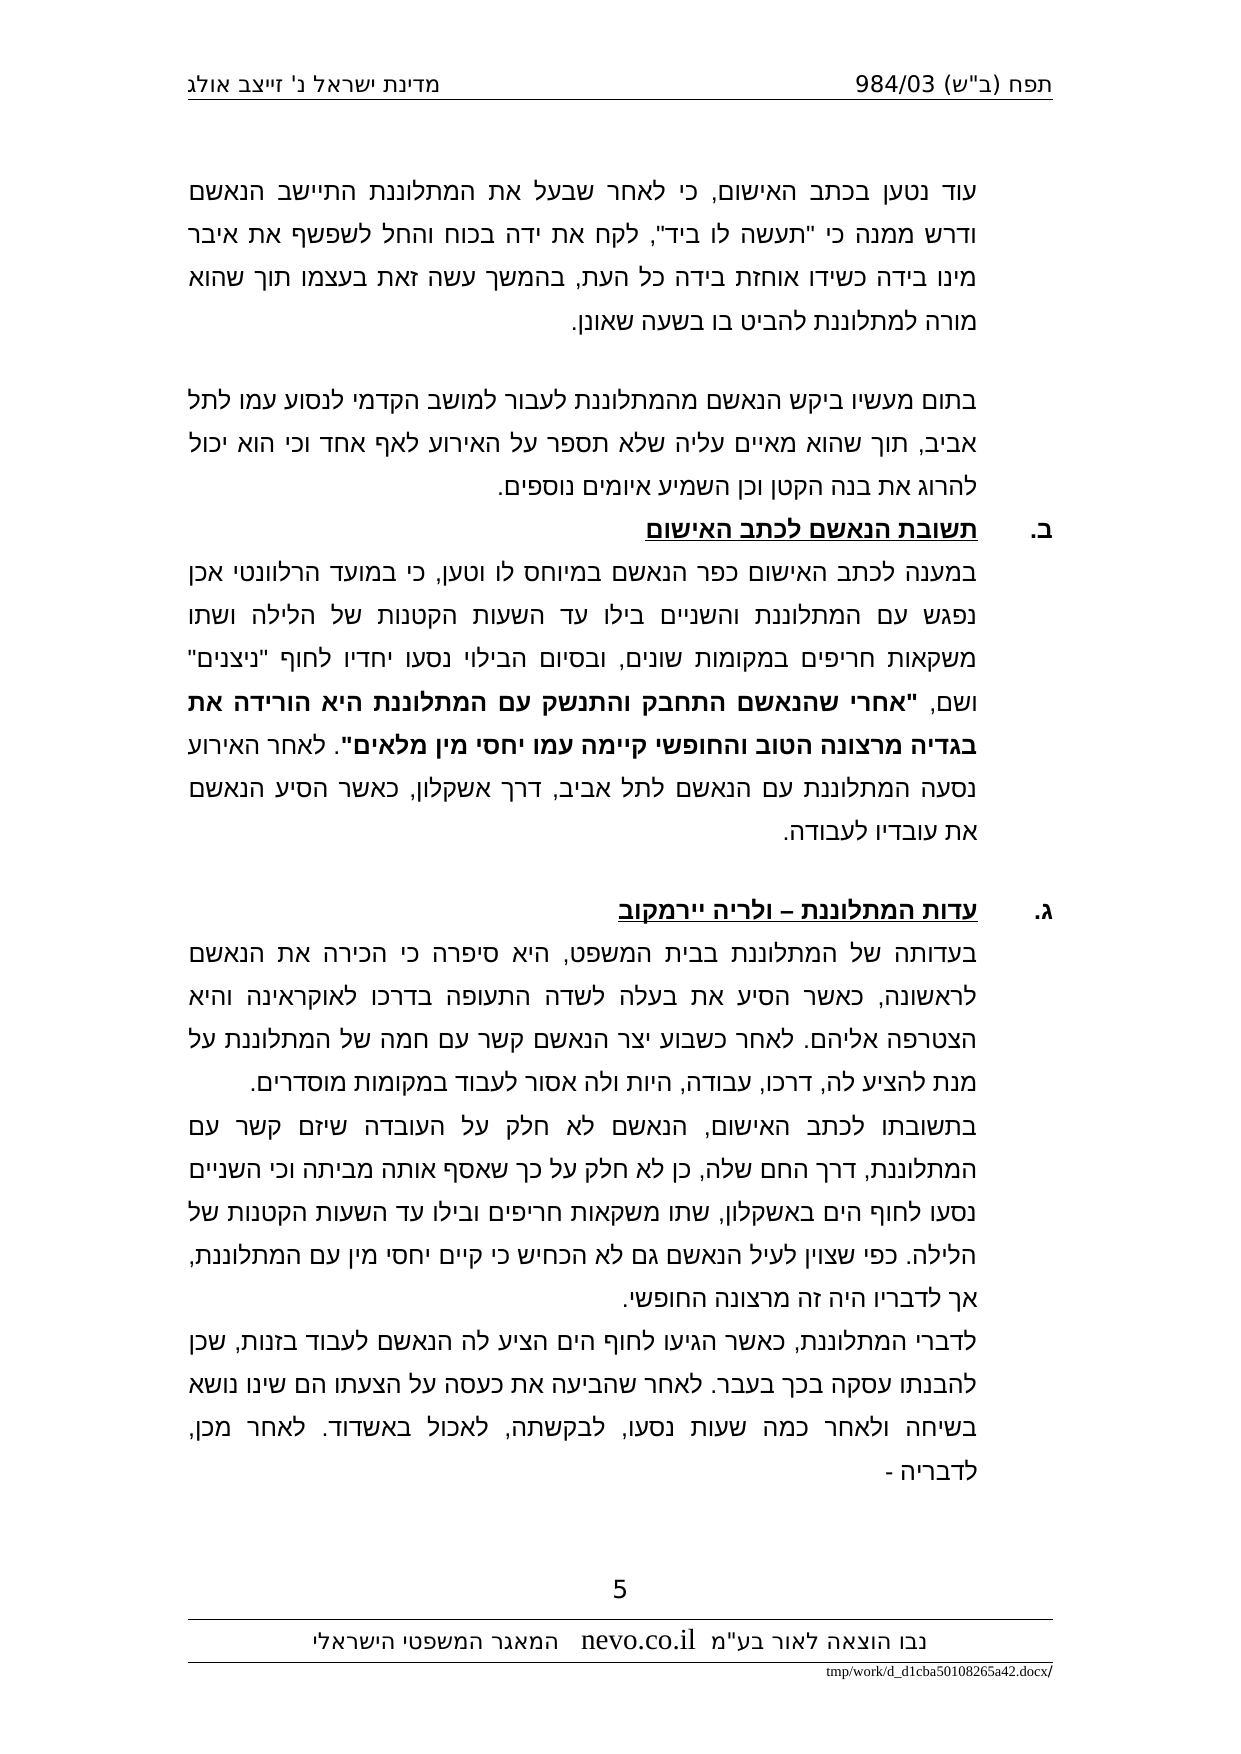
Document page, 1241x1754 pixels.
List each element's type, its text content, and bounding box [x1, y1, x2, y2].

text בתשובתו לכתב האישום, הנאשם לא חלק על העובדה שיזם קשר עם המתלוננת, דרך החם שלה, כן לא חלק על כך שאסף אותה מביתה וכי השניים נסעו לחוף הים באשקלון, שתו משקאות חריפים ובילו עד השעות הקטנות של הלילה. כפי שצוין לעיל הנאשם גם לא הכחיש כי קיים יחסי מין עם המתלוננת, אך לדבריו היה זה מרצונה החופשי. [187, 1112, 978, 1313]
text ב. תשובת הנאשם לכתב האישום [187, 515, 1053, 544]
subtitle ג. עדות המתלוננת – ולריה יירמקוב [187, 896, 1053, 925]
text בתום מעשיו ביקש הנאשם מהמתלוננת לעבור למושב הקדמי לנסוע עמו לתל אביב, תוך שהוא מאיים עליה שלא תספר על האירוע לאף אחד וכי הוא יכול להרוג את בנה הקטן וכן השמיע איומים נוספים. [187, 386, 978, 501]
text לדברי המתלוננת, כאשר הגיעו לחוף הים הציע לה הנאשם לעבוד בזנות, שכן להבנתו עסקה בכך בעבר. לאחר שהביעה את כעסה על הצעתו הם שינו נושא בשיחה ולאחר כמה שעות נסעו, לבקשתה, לאכול באשדוד. לאחר מכן, לדבריה - [187, 1327, 978, 1485]
text במענה לכתב האישום כפר הנאשם במיוחס לו וטען, כי במועד הרלוונטי אכן נפגש עם המתלוננת והשניים בילו עד השעות הקטנות של הלילה ושתו משקאות חריפים במקומות שונים, ובסיום הבילוי נסעו יחדיו לחוף "ניצנים" ושם, "אחרי שהנאשם התחבק והתנשק עם המתלוננת היא הורידה את בגדיה מרצונה הטוב והחופשי קיימה עמו יחסי מין מלאים". לאחר האירוע נסעה המתלוננת עם הנאשם לתל אביב, דרך אשקלון, כאשר הסיע הנאשם את עובדיו לעבודה. [187, 558, 978, 846]
text בעדותה של המתלוננת בבית המשפט, היא סיפרה כי הכירה את הנאשם לראשונה, כאשר הסיע את בעלה לשדה התעופה בדרכו לאוקראינה והיא הצטרפה אליהם. לאחר כשבוע יצר הנאשם קשר עם חמה של המתלוננת על מנת להציע לה, דרכו, עבודה, היות ולה אסור לעבוד במקומות מוסדרים. [187, 939, 978, 1097]
text עוד נטען בכתב האישום, כי לאחר שבעל את המתלוננת התיישב הנאשם ודרש ממנה כי "תעשה לו ביד", לקח את ידה בכוח והחל לשפשף את איבר מינו בידה כשידו אוחזת בידה כל העת, בהמשך עשה זאת בעצמו תוך שהוא מורה למתלוננת להביט בו בשעה שאונן. [187, 177, 978, 335]
